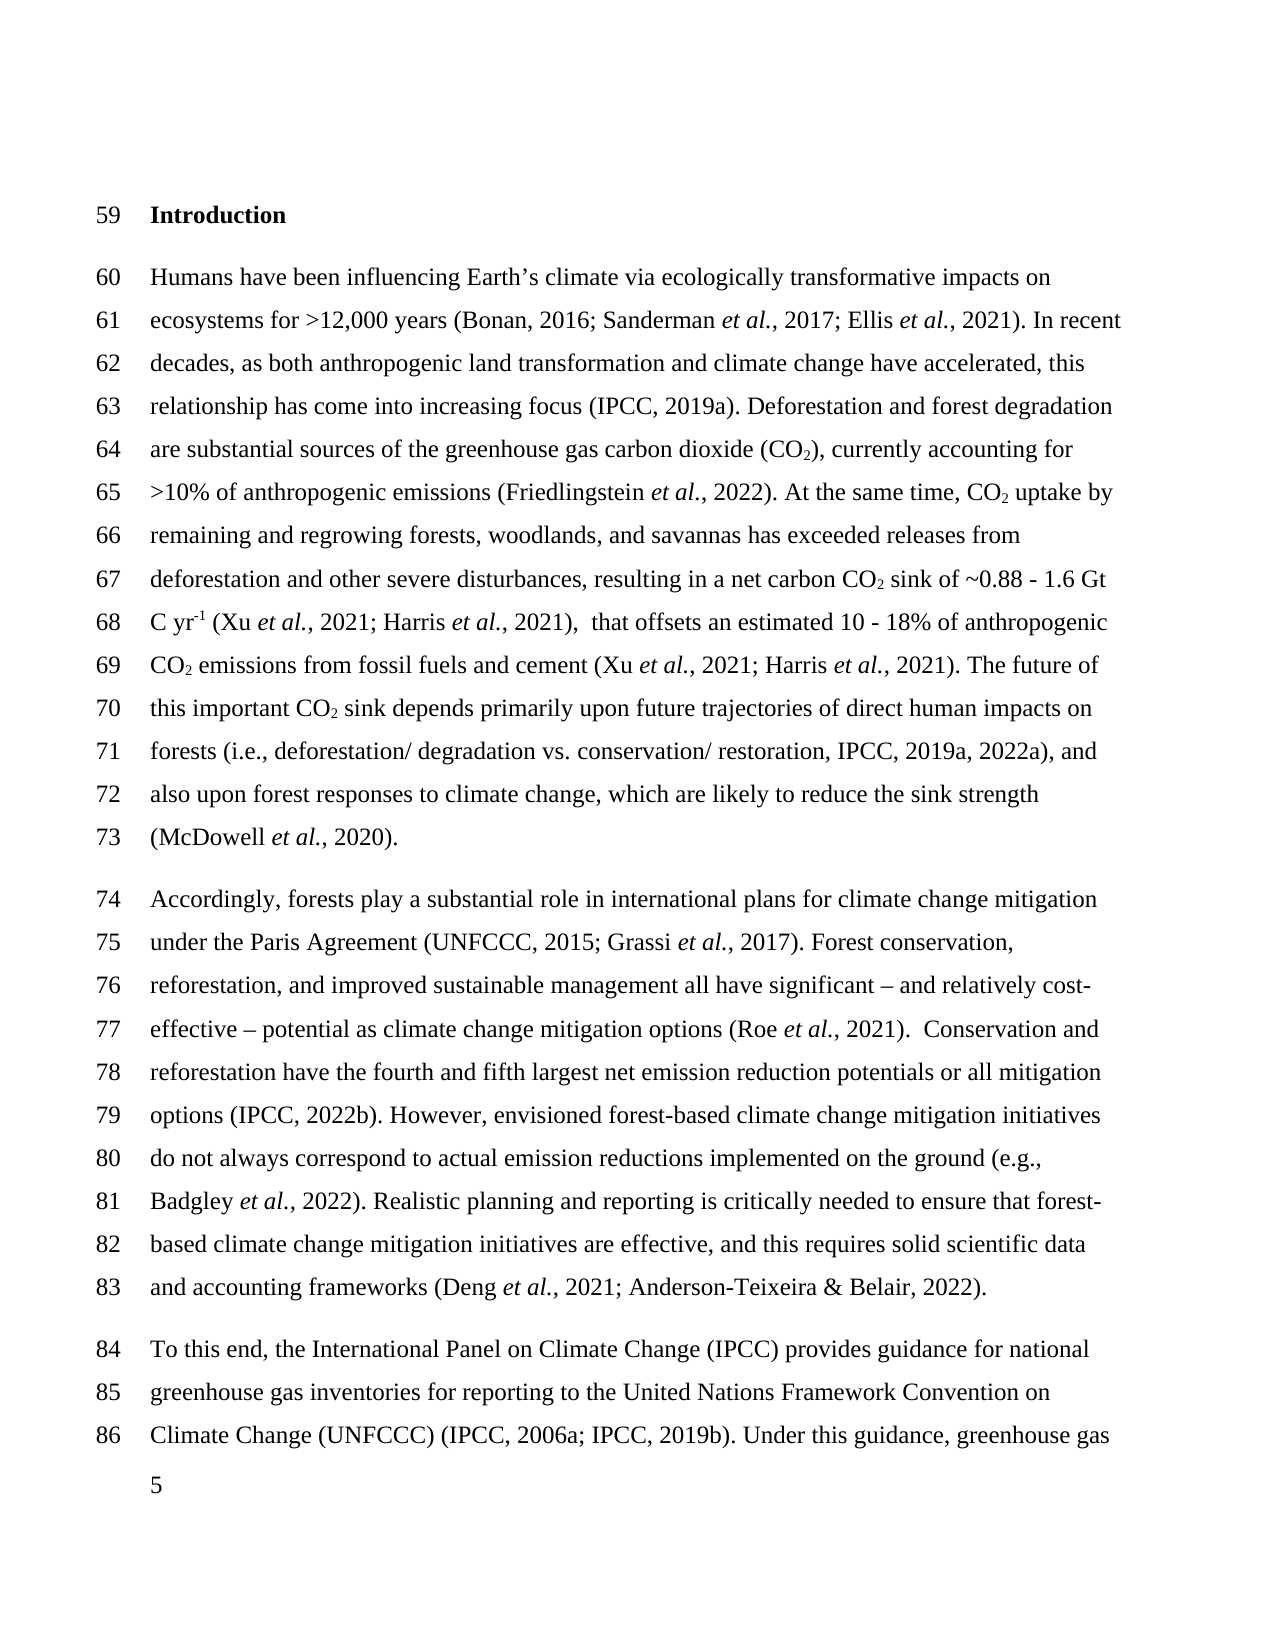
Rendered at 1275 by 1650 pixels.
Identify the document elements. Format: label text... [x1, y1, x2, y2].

text Accordingly, forests play a substantial role in international plans for climate change mitigation under the Paris Agreement (UNFCCC, 2015; Grassi et al., 2017). Forest conservation, reforestation, and improved sustainable management all have significant – and relatively cost-effective – potential as climate change mitigation options (Roe et al., 2021). Conservation and reforestation have the fourth and fifth largest net emission reduction potentials or all mitigation options (IPCC, 2022b). However, envisioned forest-based climate change mitigation initiatives do not always correspond to actual emission reductions implemented on the ground (e.g., Badgley et al., 2022). Realistic planning and reporting is critically needed to ensure that forest-based climate change mitigation initiatives are effective, and this requires solid scientific data and accounting frameworks (Deng et al., 2021; Anderson-Teixeira & Belair, 2022). [150, 884, 1125, 1301]
subtitle Introduction [150, 200, 1125, 229]
text Humans have been influencing Earth’s climate via ecologically transformative impacts on ecosystems for >12,000 years (Bonan, 2016; Sanderman et al., 2017; Ellis et al., 2021). In recent decades, as both anthropogenic land transformation and climate change have accelerated, this relationship has come into increasing focus (IPCC, 2019a). Deforestation and forest degradation are substantial sources of the greenhouse gas carbon dioxide (CO2), currently accounting for >10% of anthropogenic emissions (Friedlingstein et al., 2022). At the same time, CO2 uptake by remaining and regrowing forests, woodlands, and savannas has exceeded releases from deforestation and other severe disturbances, resulting in a net carbon CO2 sink of ~0.88 - 1.6 Gt C yr-1 (Xu et al., 2021; Harris et al., 2021), that offsets an estimated 10 - 18% of anthropogenic CO2 emissions from fossil fuels and cement (Xu et al., 2021; Harris et al., 2021). The future of this important CO2 sink depends primarily upon future trajectories of direct human impacts on forests (i.e., deforestation/ degradation vs. conservation/ restoration, IPCC, 2019a, 2022a), and also upon forest responses to climate change, which are likely to reduce the sink strength (McDowell et al., 2020). [150, 262, 1125, 851]
